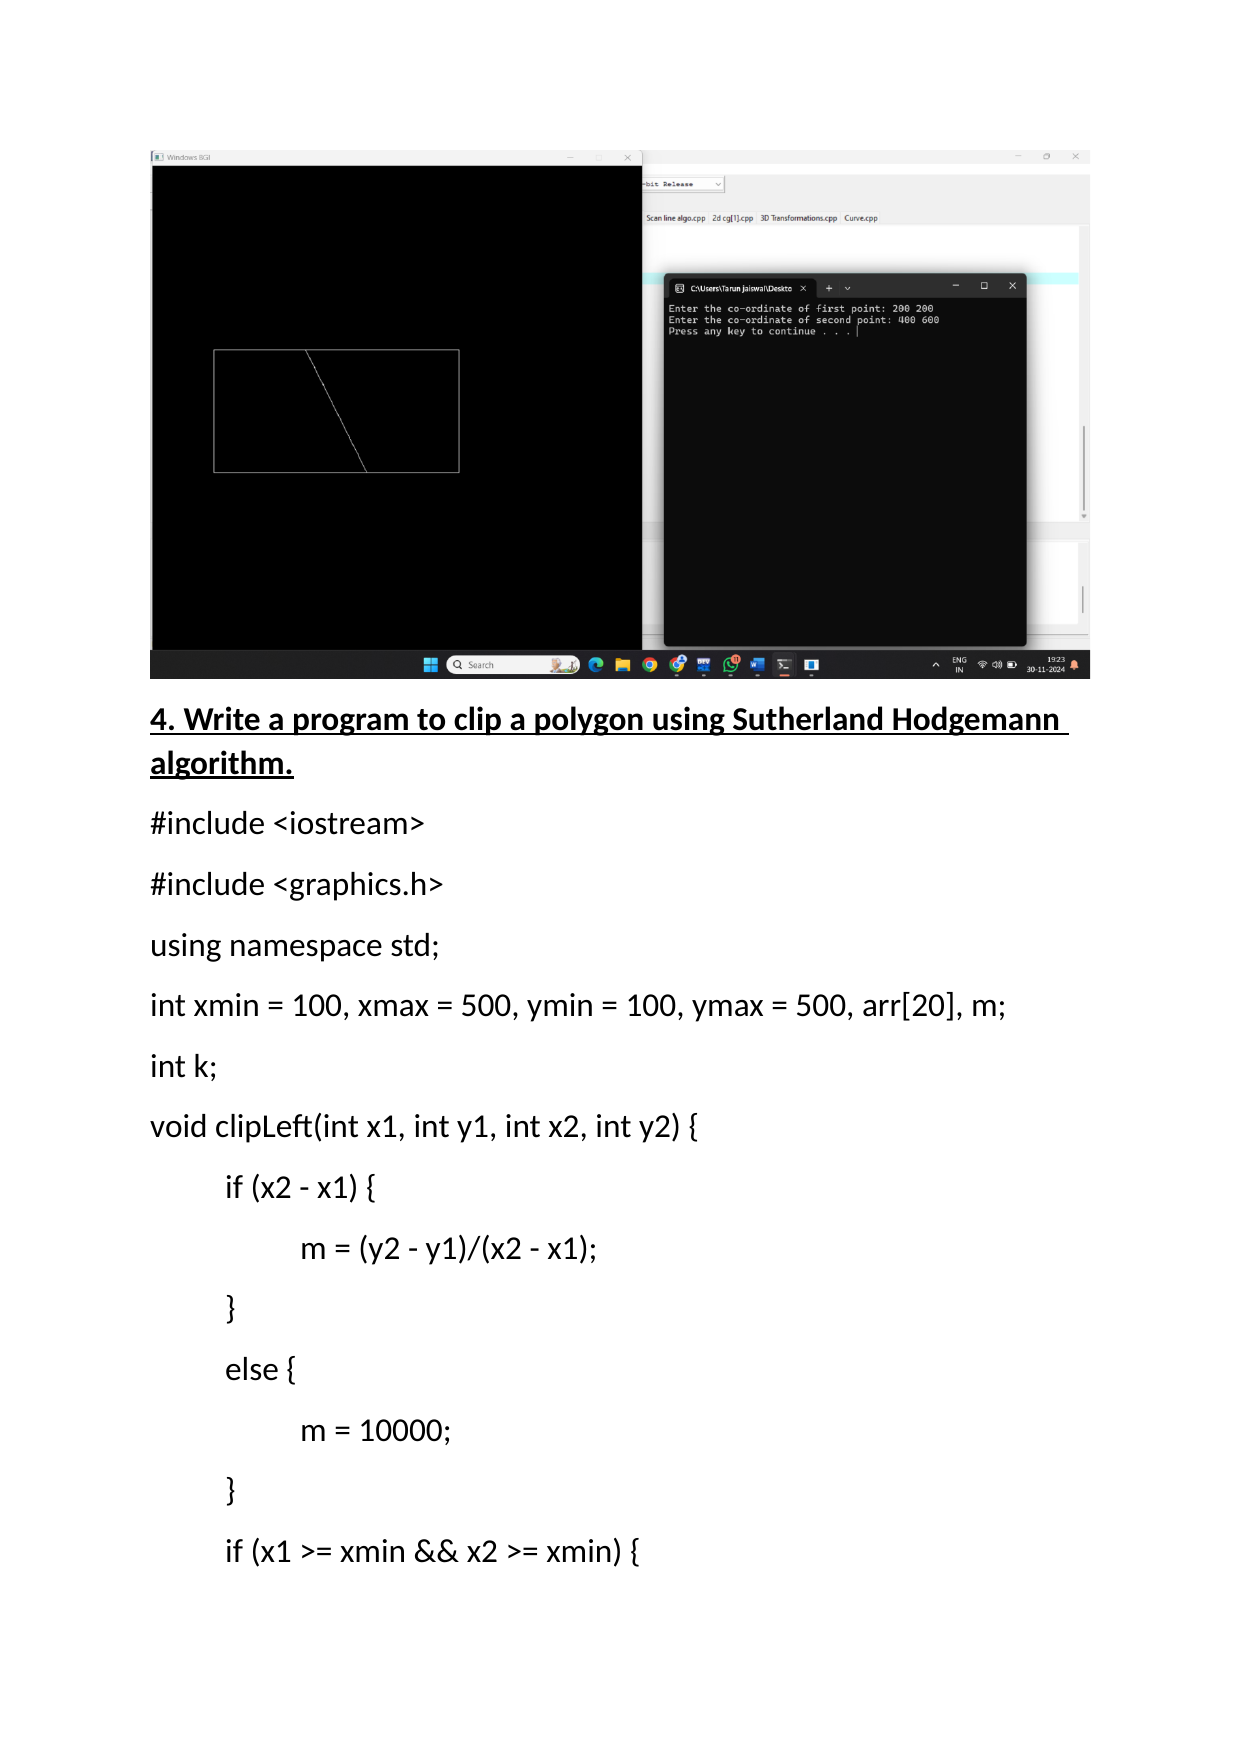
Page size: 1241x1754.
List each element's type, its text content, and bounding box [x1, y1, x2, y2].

text else { [150, 1348, 1090, 1389]
text 4. Write a program to clip a polygon using Sutherland Hodgemann algorithm. [150, 698, 1090, 782]
text using namespace std; [150, 923, 1090, 964]
text void clipLeft(int x1, int y1, int x2, int y2) { [150, 1105, 1090, 1146]
text int xmin = 100, xmax = 500, ymin = 100, ymax = 500, arr[20], m; [150, 984, 1090, 1025]
text } [150, 1469, 1090, 1510]
text } [150, 1287, 1090, 1328]
text m = 10000; [150, 1408, 1090, 1449]
text if (x2 - x1) { [150, 1166, 1090, 1207]
text int k; [150, 1045, 1090, 1086]
text if (x1 >= xmin && x2 >= xmin) { [150, 1530, 1090, 1571]
text #include <graphics.h> [150, 863, 1090, 904]
text m = (y2 - y1)/(x2 - x1); [150, 1227, 1090, 1267]
text #include <iostream> [150, 802, 1090, 843]
picture [150, 150, 1091, 679]
